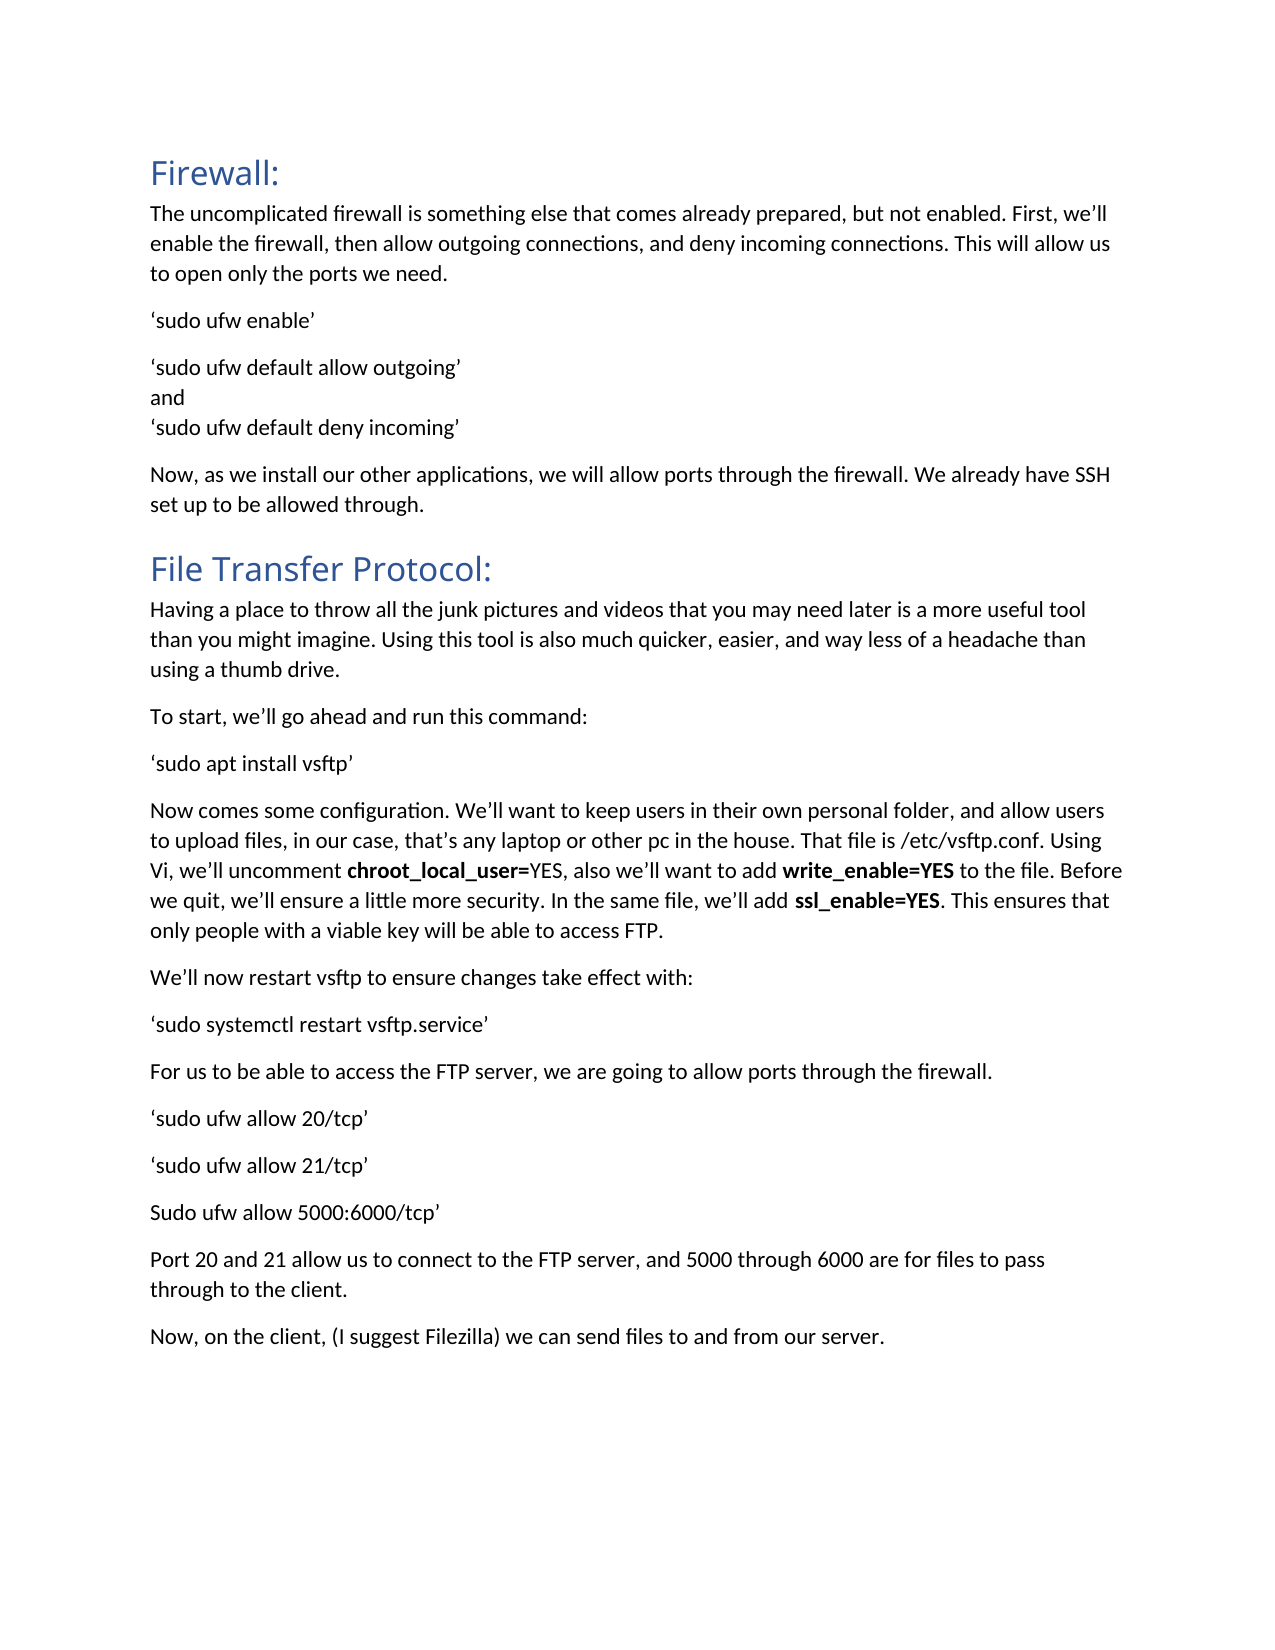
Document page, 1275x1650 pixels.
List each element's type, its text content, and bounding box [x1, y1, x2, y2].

text ‘sudo ufw default allow outgoing’ and ‘sudo ufw default deny incoming’ [150, 353, 1125, 442]
text Now, as we install our other applications, we will allow ports through the firewall. We already have SSH set up to be allowed through. [150, 460, 1125, 519]
text For us to be able to access the FTP server, we are going to allow ports through the firewall. [150, 1057, 1125, 1085]
subtitle Firewall: [150, 150, 1125, 195]
text To start, we’ll go ahead and run this command: [150, 702, 1125, 730]
text Port 20 and 21 allow us to connect to the FTP server, and 5000 through 6000 are for files to pass through to the client. [150, 1245, 1125, 1303]
text The uncomplicated firewall is something else that comes already prepared, but not enabled. First, we’ll enable the firewall, then allow outgoing connections, and deny incoming connections. This will allow us to open only the ports we need. [150, 199, 1125, 287]
text Sudo ufw allow 5000:6000/tcp’ [150, 1198, 1125, 1226]
text ‘sudo ufw allow 21/tcp’ [150, 1151, 1125, 1179]
text ‘sudo systemctl restart vsftp.service’ [150, 1010, 1125, 1038]
text Now, on the client, (I suggest Filezilla) we can send files to and from our server. [150, 1322, 1125, 1350]
text We’ll now restart vsftp to ensure changes take effect with: [150, 963, 1125, 992]
text ‘sudo apt install vsftp’ [150, 749, 1125, 777]
text ‘sudo ufw allow 20/tcp’ [150, 1104, 1125, 1132]
text Now comes some configuration. We’ll want to keep users in their own personal folder, and allow users to upload files, in our case, that’s any laptop or other pc in the house. That file is /etc/vsftp.conf. Using Vi, we’ll uncomment chroot_local_user=YES, also we’ll want to add write_enable=YES to the file. Before we quit, we’ll ensure a little more security. In the same file, we’ll add ssl_enable=YES. This ensures that only people with a viable key will be able to access FTP. [150, 796, 1125, 945]
text Having a place to throw all the junk pictures and videos that you may need later is a more useful tool than you might imagine. Using this tool is also much quicker, easier, and way less of a headache than using a thumb drive. [150, 595, 1125, 683]
text ‘sudo ufw enable’ [150, 306, 1125, 334]
subtitle File Transfer Protocol: [150, 546, 1125, 591]
